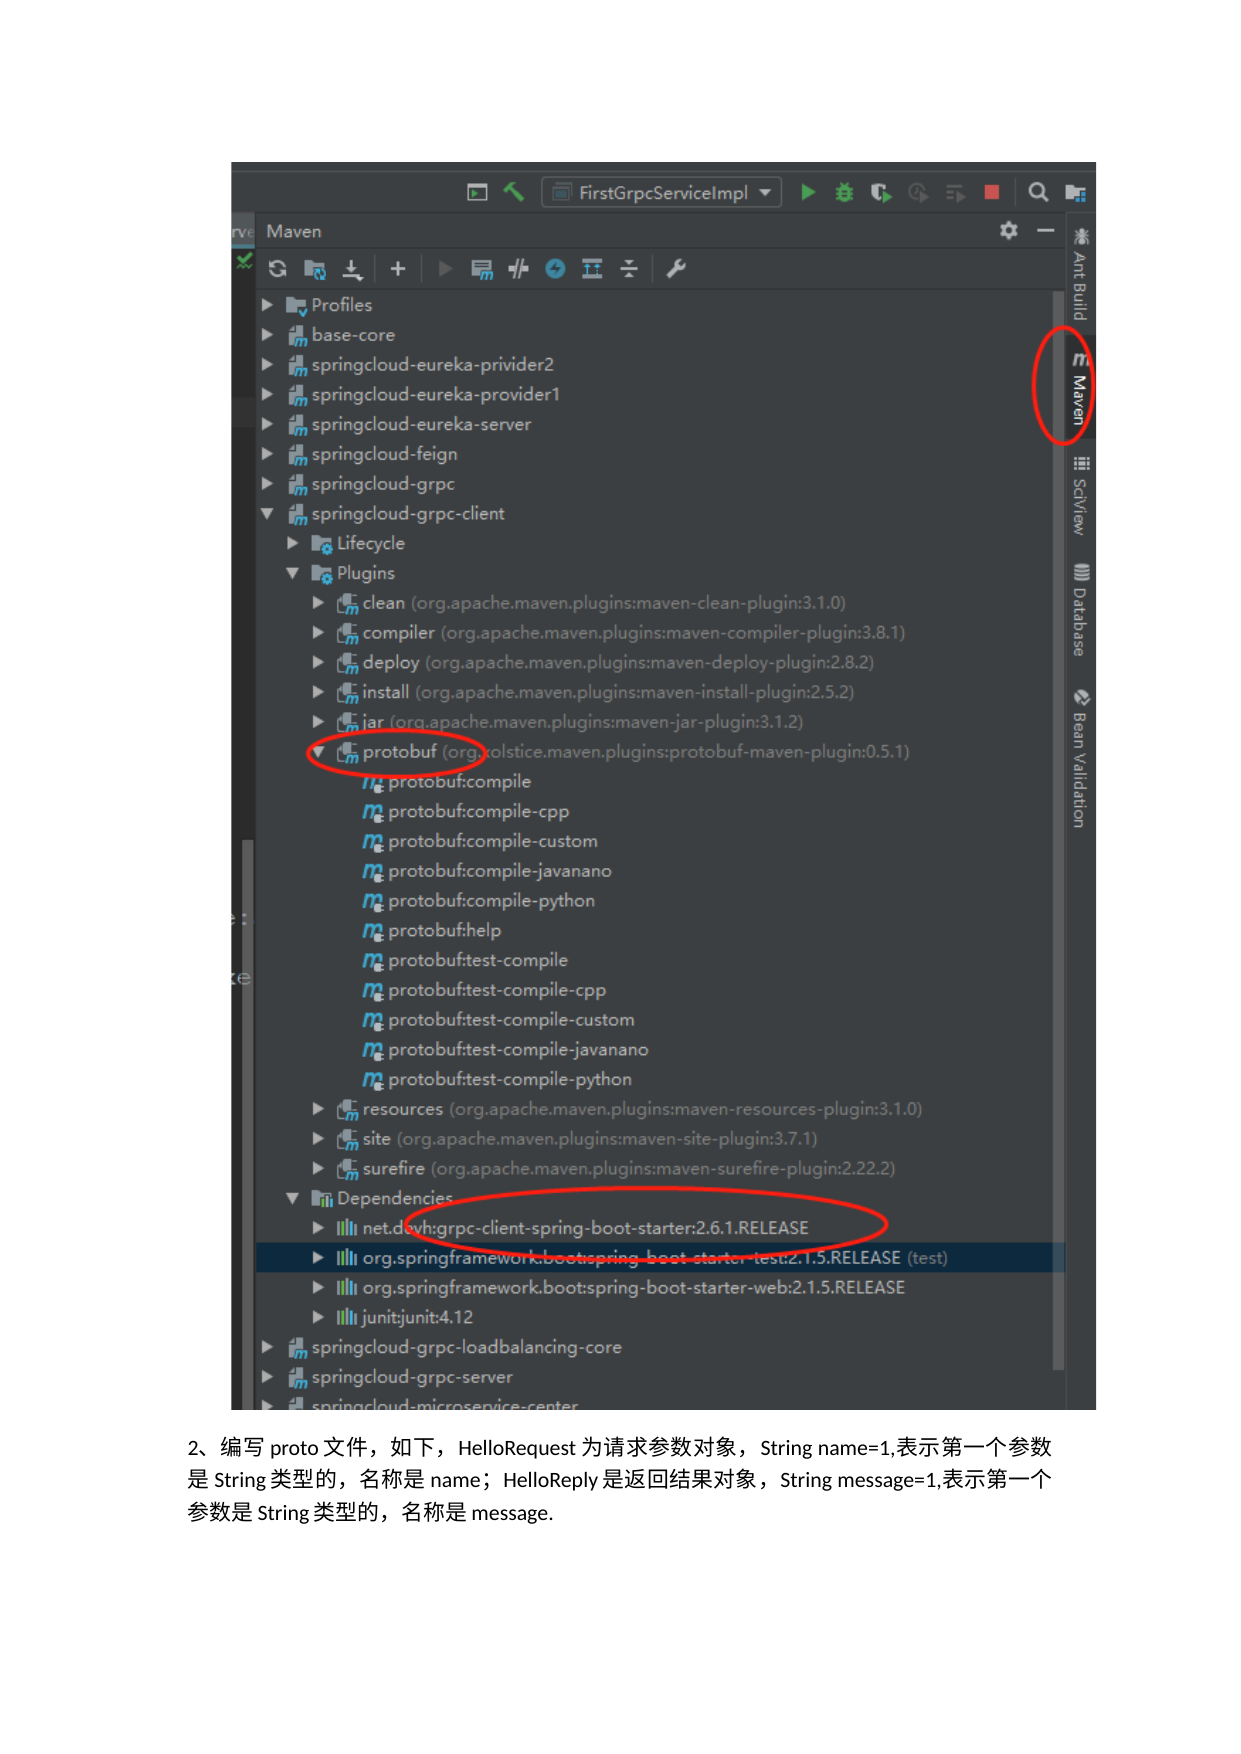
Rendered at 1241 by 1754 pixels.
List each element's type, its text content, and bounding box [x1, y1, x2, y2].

list 编写proto文件，如下，HelloRequest为请求参数对象，String name=1,表示第一个参数是String类型的，名称是name；HelloReply是返回结果对象，String message=1,表示第一个参数是String类型的，名称是message. [187, 1429, 1053, 1527]
picture [231, 162, 1097, 1410]
